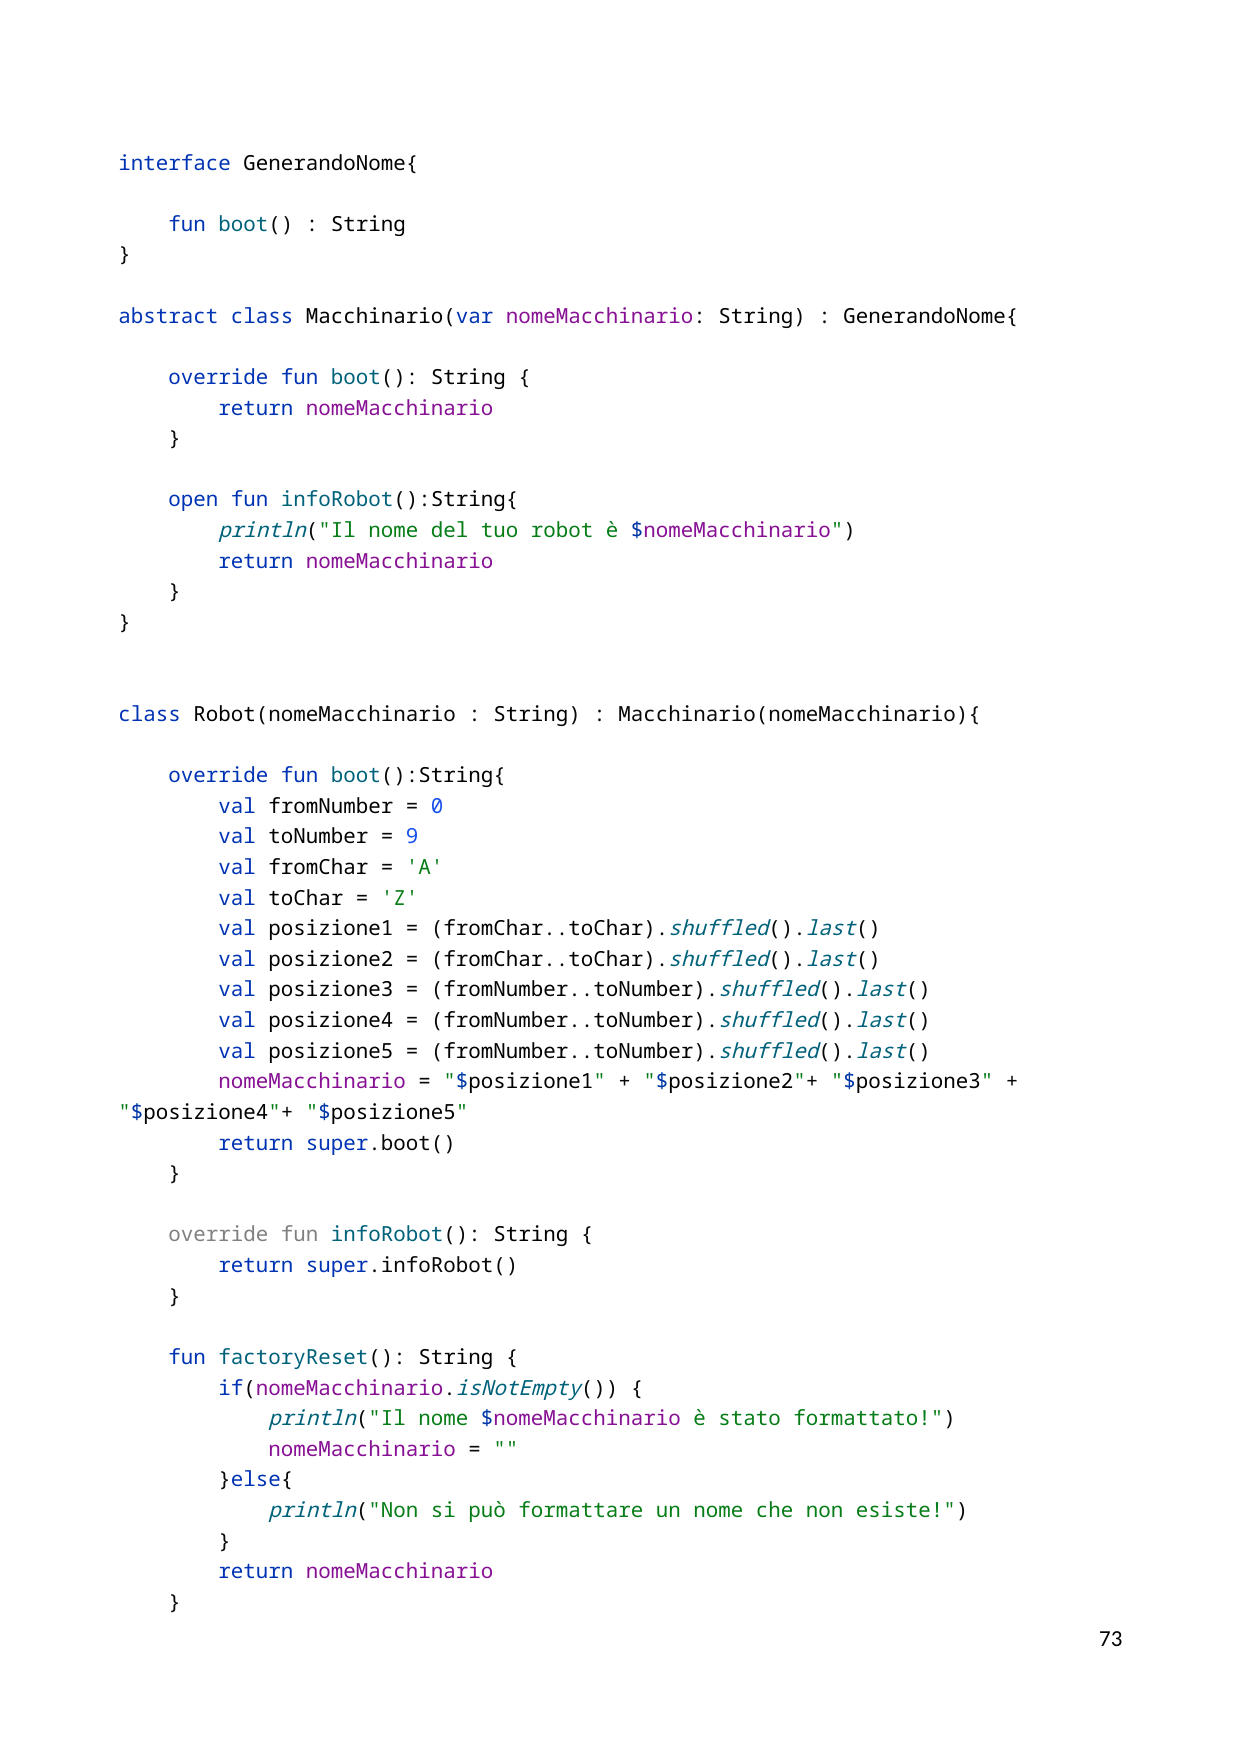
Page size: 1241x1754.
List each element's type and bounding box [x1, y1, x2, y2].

text [118, 148, 1122, 1615]
